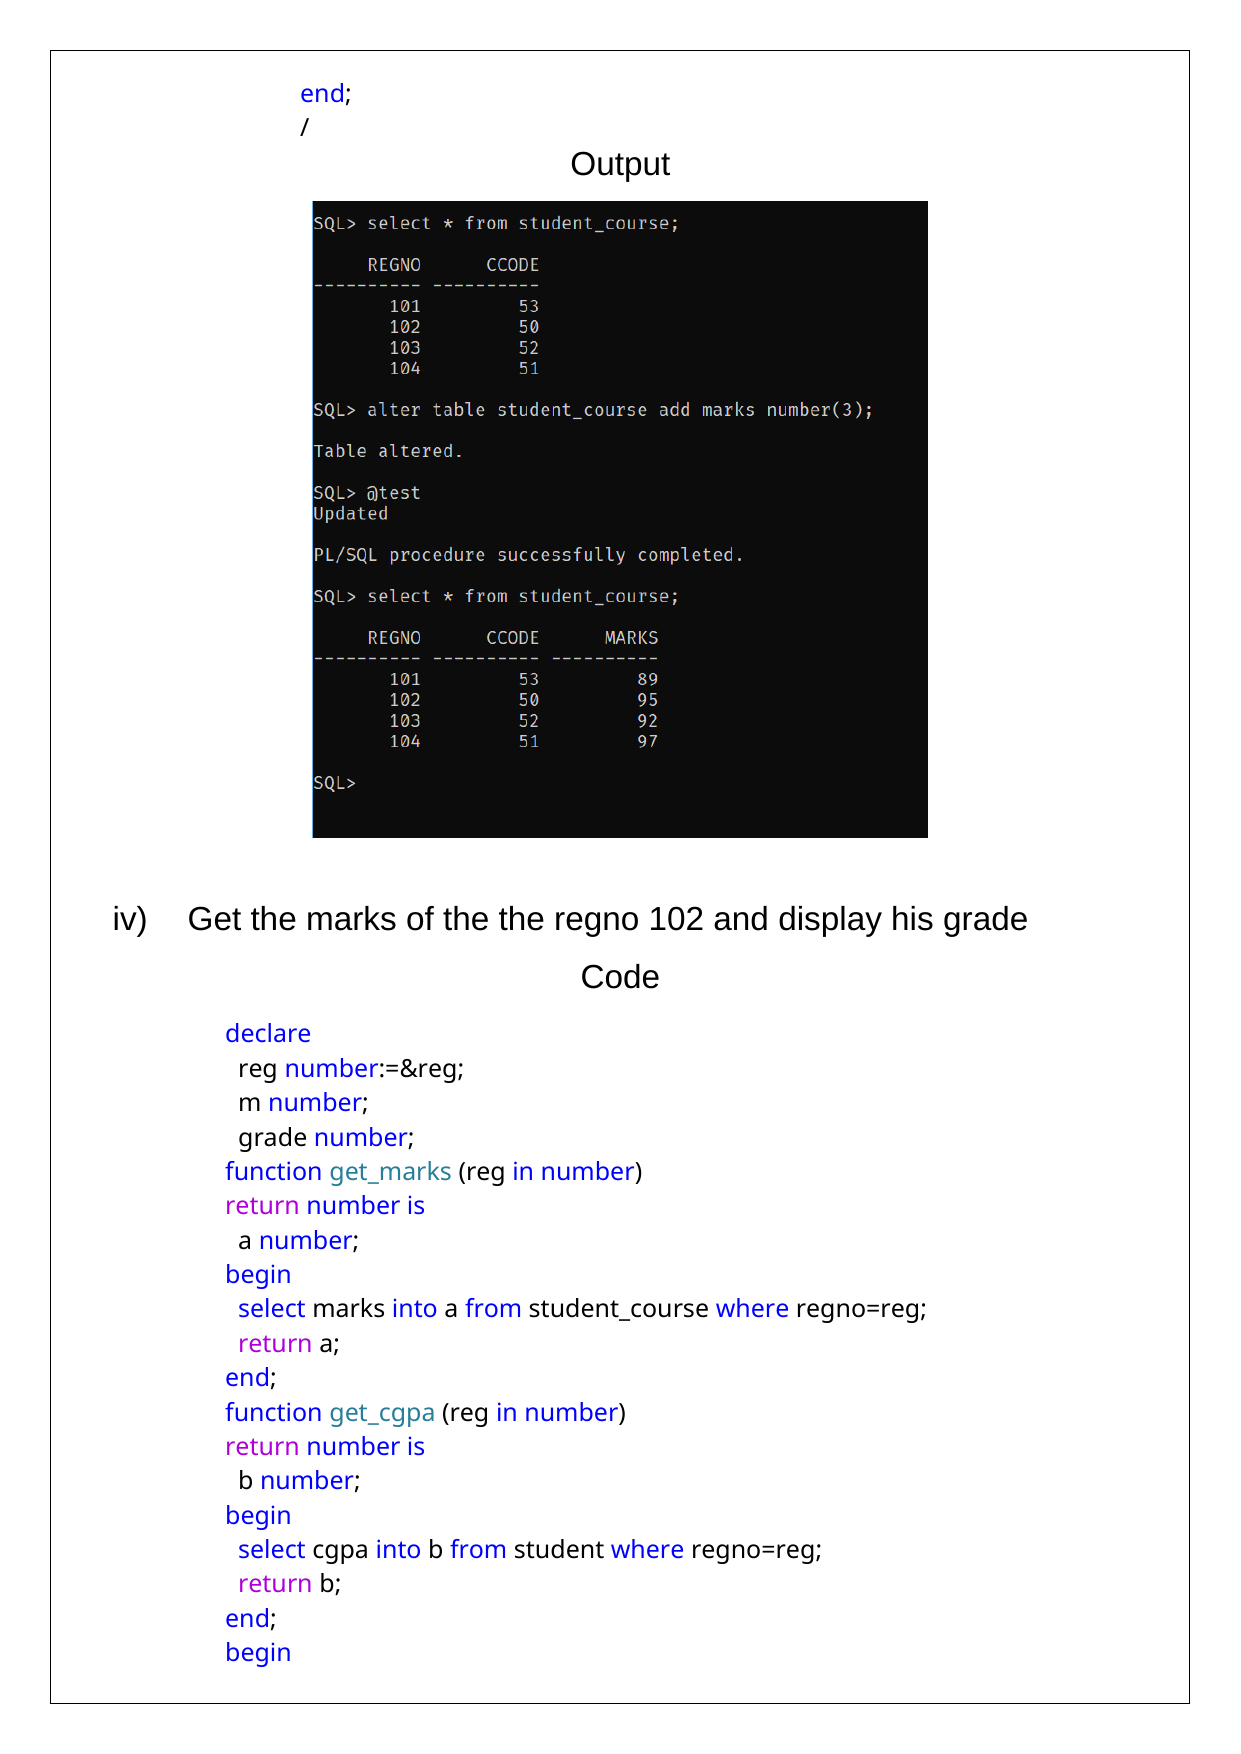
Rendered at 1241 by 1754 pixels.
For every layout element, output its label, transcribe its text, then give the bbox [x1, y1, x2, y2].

text return number is [225, 1188, 1165, 1222]
text declare [225, 1016, 1165, 1050]
text / [300, 109, 1165, 144]
text function get_cgpa (reg in number) [225, 1394, 1165, 1428]
list Get the marks of the the regno 102 and display his grade [112, 899, 1165, 938]
text a number; [225, 1222, 1165, 1256]
text Output [75, 144, 1165, 182]
text return b; [225, 1566, 1165, 1600]
text function get_marks (reg in number) [225, 1153, 1165, 1188]
text begin [225, 1497, 1165, 1531]
picture [312, 201, 928, 838]
text end; [225, 1359, 1165, 1394]
text Code [75, 958, 1165, 996]
text grade number; [225, 1119, 1165, 1153]
text select cgpa into b from student where regno=reg; [225, 1531, 1165, 1566]
text begin [225, 1256, 1165, 1291]
text return number is [225, 1428, 1165, 1463]
text b number; [225, 1463, 1165, 1497]
text select marks into a from student_course where regno=reg; [225, 1291, 1165, 1325]
text return a; [225, 1325, 1165, 1359]
text reg number:=&reg; [225, 1050, 1165, 1084]
text m number; [225, 1084, 1165, 1119]
text begin [225, 1634, 1165, 1669]
text end; [300, 75, 1165, 109]
text end; [225, 1600, 1165, 1634]
